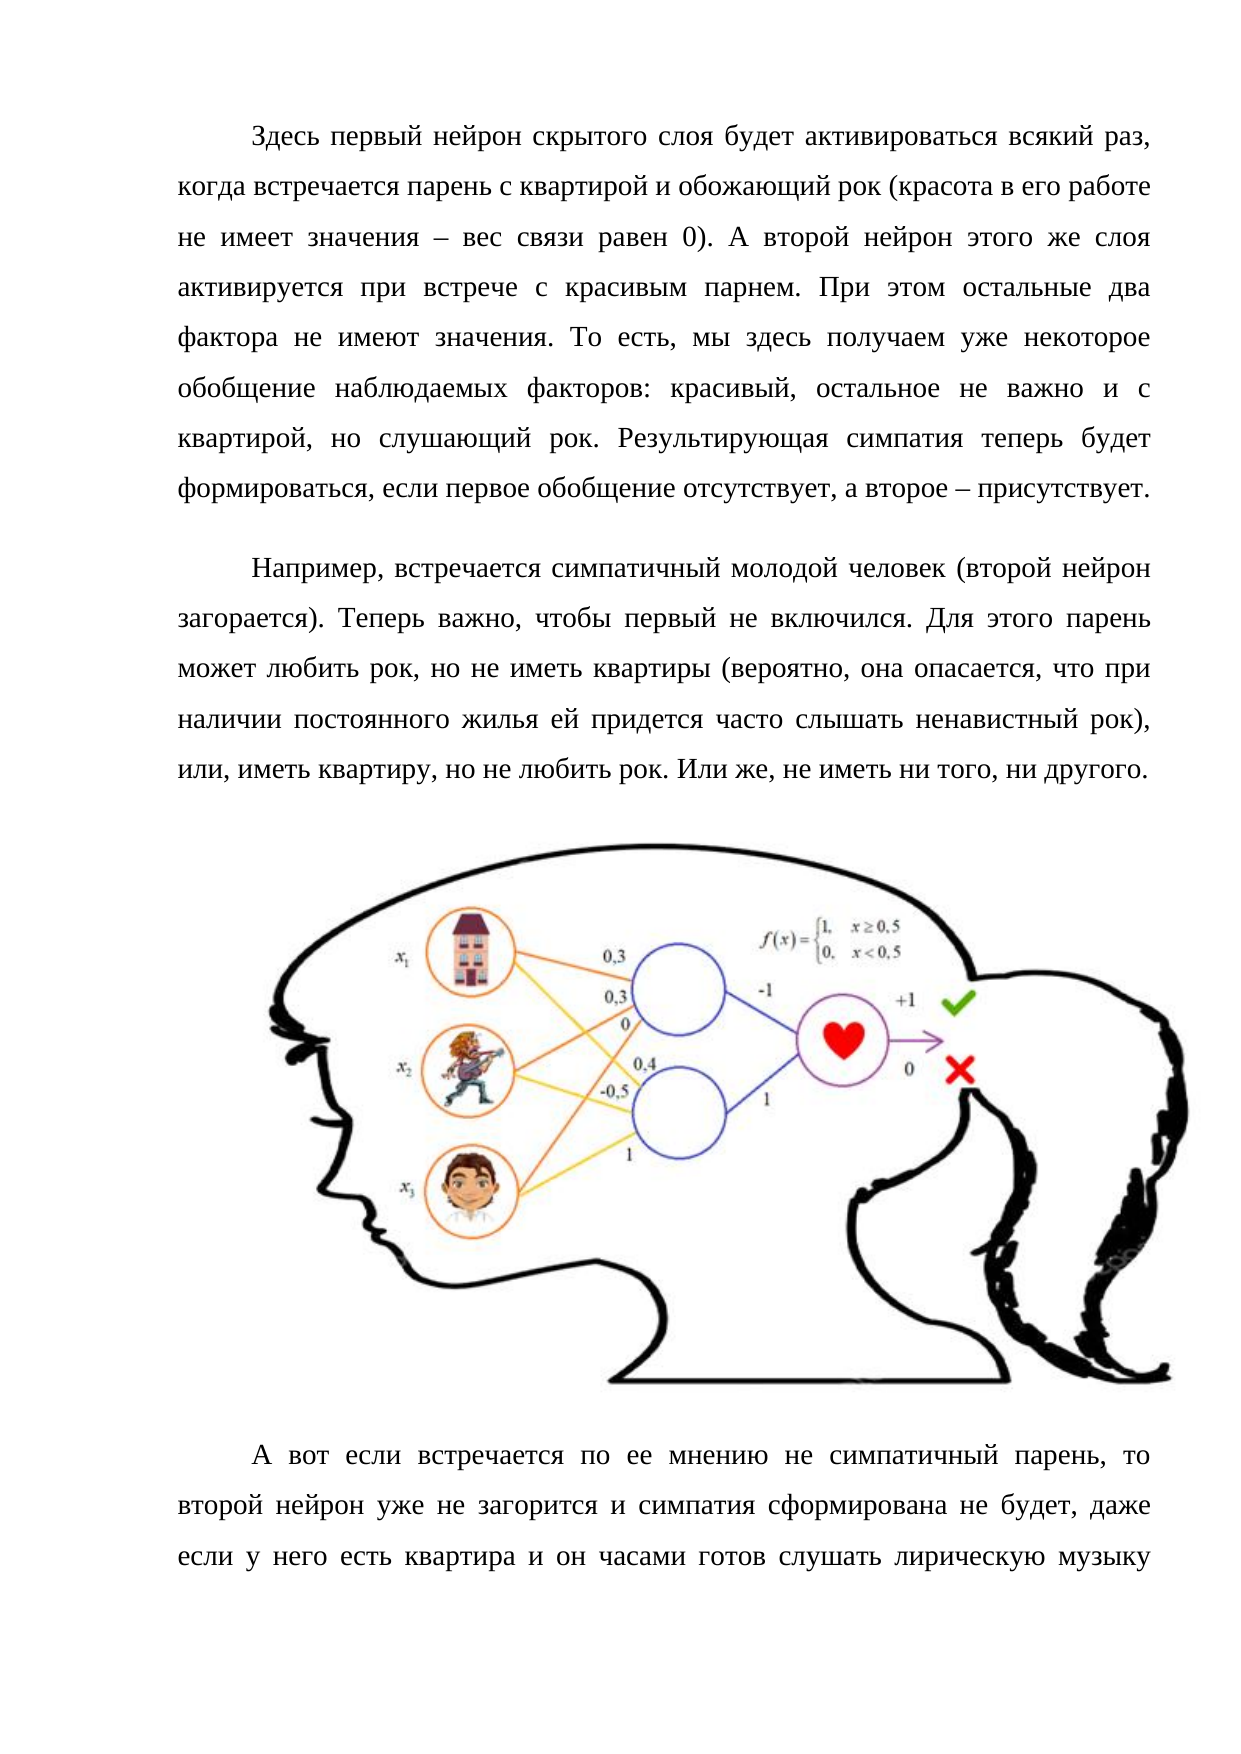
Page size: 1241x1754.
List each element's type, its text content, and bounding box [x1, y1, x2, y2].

picture [251, 830, 1224, 1394]
text Например, встречается симпатичный молодой человек (второй нейрон загорается). Теперь важно, чтобы первый не включился. Для этого парень может любить рок, но не иметь квартиры (вероятно, она опасается, что при наличии постоянного жилья ей придется часто слышать ненавистный рок), или, иметь квартиру, но не любить рок. Или же, не иметь ни того, ни другого. [177, 550, 1152, 784]
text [177, 1437, 1152, 1571]
text Здесь первый нейрон скрытого слоя будет активироваться всякий раз, когда встречается парень с квартирой и обожающий рок (красота в его работе не имеет значения – вес связи равен 0). А второй нейрон этого же слоя активируется при встрече с красивым парнем. При этом остальные два фактора не имеют значения. То есть, мы здесь получаем уже некоторое обобщение наблюдаемых факторов: красивый, остальное не важно и с квартирой, но слушающий рок. Результирующая симпатия теперь будет формироваться, если первое обобщение отсутствует, а второе – присутствует. [177, 118, 1152, 504]
